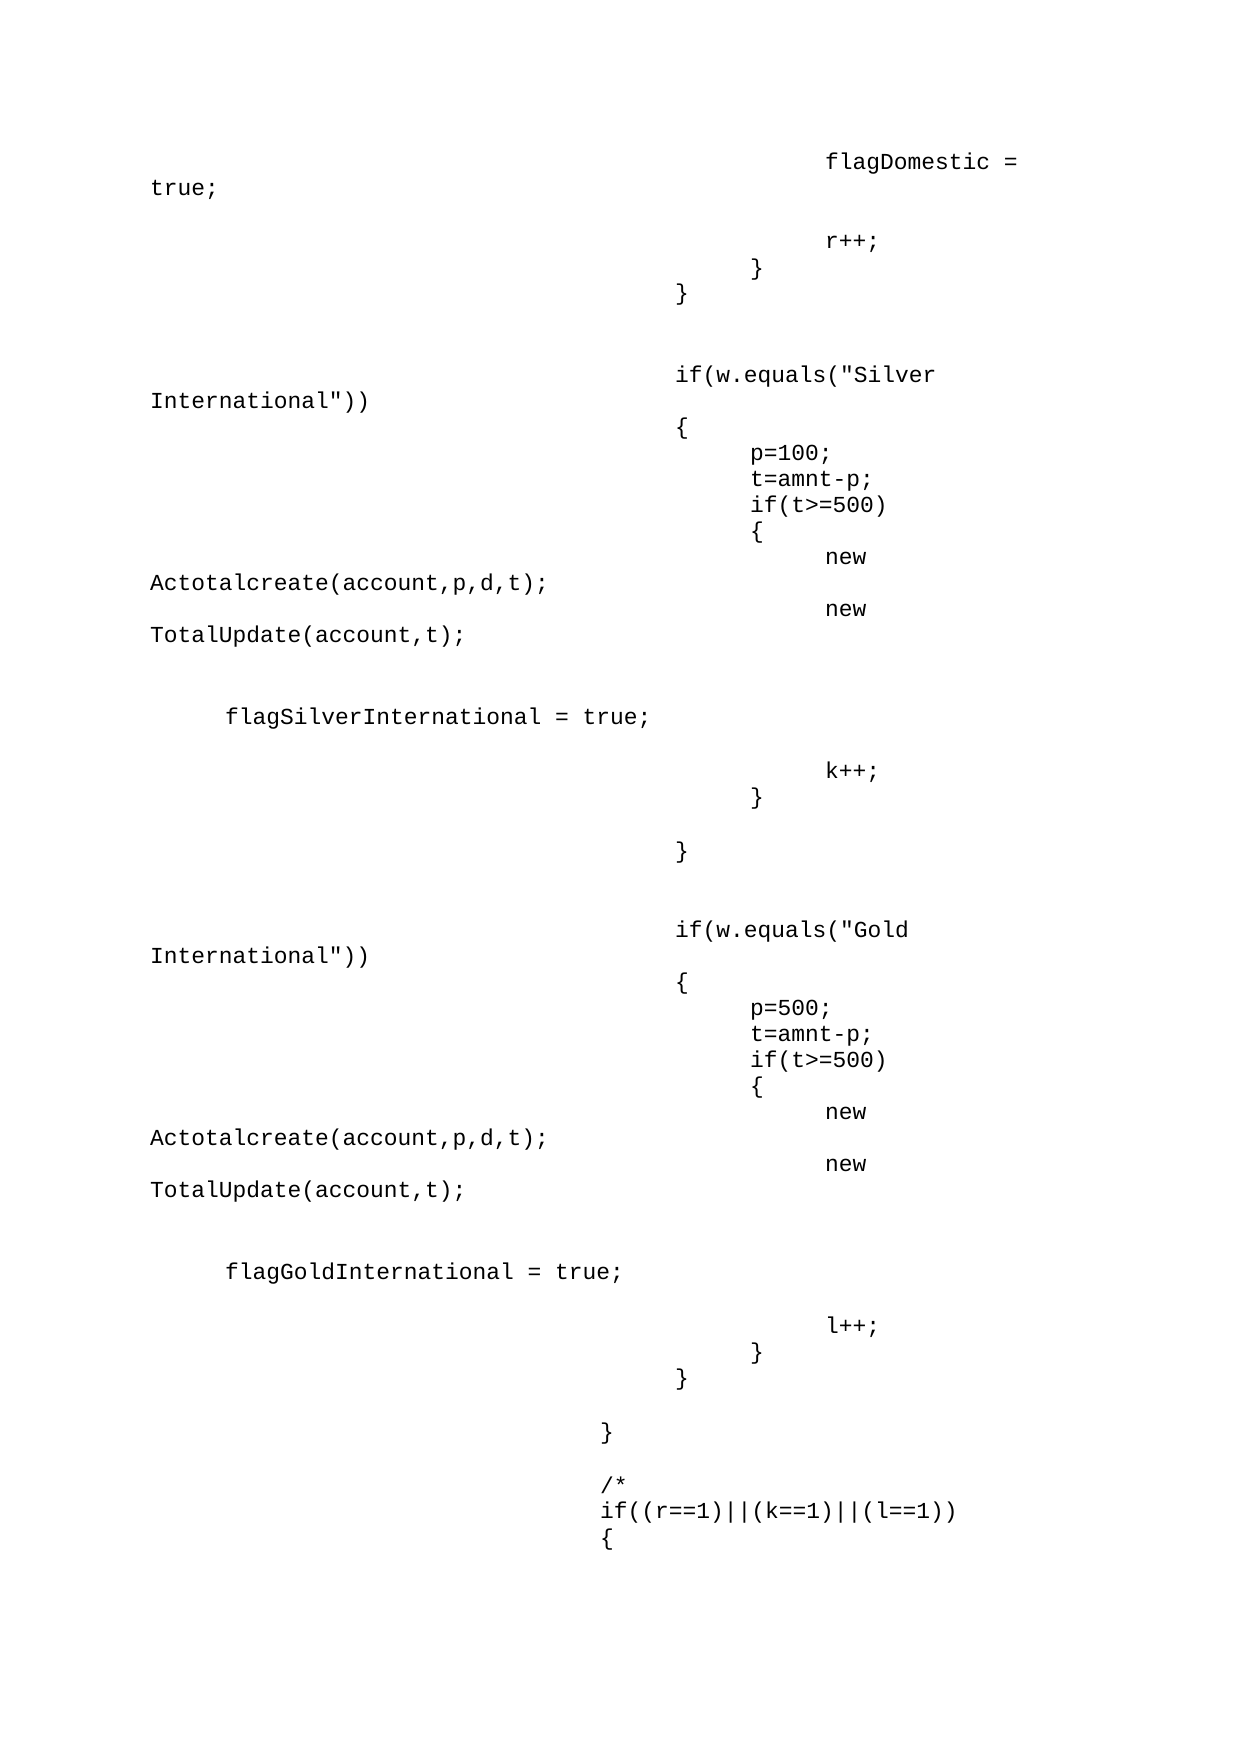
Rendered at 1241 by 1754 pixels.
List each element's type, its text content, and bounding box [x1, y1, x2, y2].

text new Actotalcreate(account,p,d,t); [150, 1100, 1090, 1152]
text } [150, 839, 1090, 865]
text r++; [150, 230, 1090, 256]
text } [150, 785, 1090, 811]
text new TotalUpdate(account,t); [150, 1152, 1090, 1204]
text { [150, 971, 1090, 997]
text } [150, 1366, 1090, 1392]
text if(w.equals("Gold International")) [150, 919, 1090, 971]
text flagDomestic = true; [150, 150, 1090, 202]
text if(t>=500) [150, 1048, 1090, 1074]
text } [150, 282, 1090, 308]
text } [150, 1420, 1090, 1446]
text k++; [150, 759, 1090, 785]
text if((r==1)||(k==1)||(l==1)) [150, 1500, 1090, 1526]
text } [150, 256, 1090, 282]
text new Actotalcreate(account,p,d,t); [150, 545, 1090, 597]
text if(w.equals("Silver International")) [150, 364, 1090, 416]
text flagSilverInternational = true; [150, 677, 1090, 731]
text p=100; [150, 442, 1090, 467]
text } [150, 1340, 1090, 1366]
text { [150, 1074, 1090, 1100]
text new TotalUpdate(account,t); [150, 597, 1090, 649]
text { [150, 416, 1090, 442]
text if(t>=500) [150, 493, 1090, 519]
text l++; [150, 1314, 1090, 1340]
text t=amnt-p; [150, 467, 1090, 493]
text { [150, 1526, 1090, 1552]
text flagGoldInternational = true; [150, 1232, 1090, 1286]
text t=amnt-p; [150, 1023, 1090, 1048]
text /* [150, 1474, 1090, 1500]
text { [150, 519, 1090, 545]
text p=500; [150, 997, 1090, 1023]
